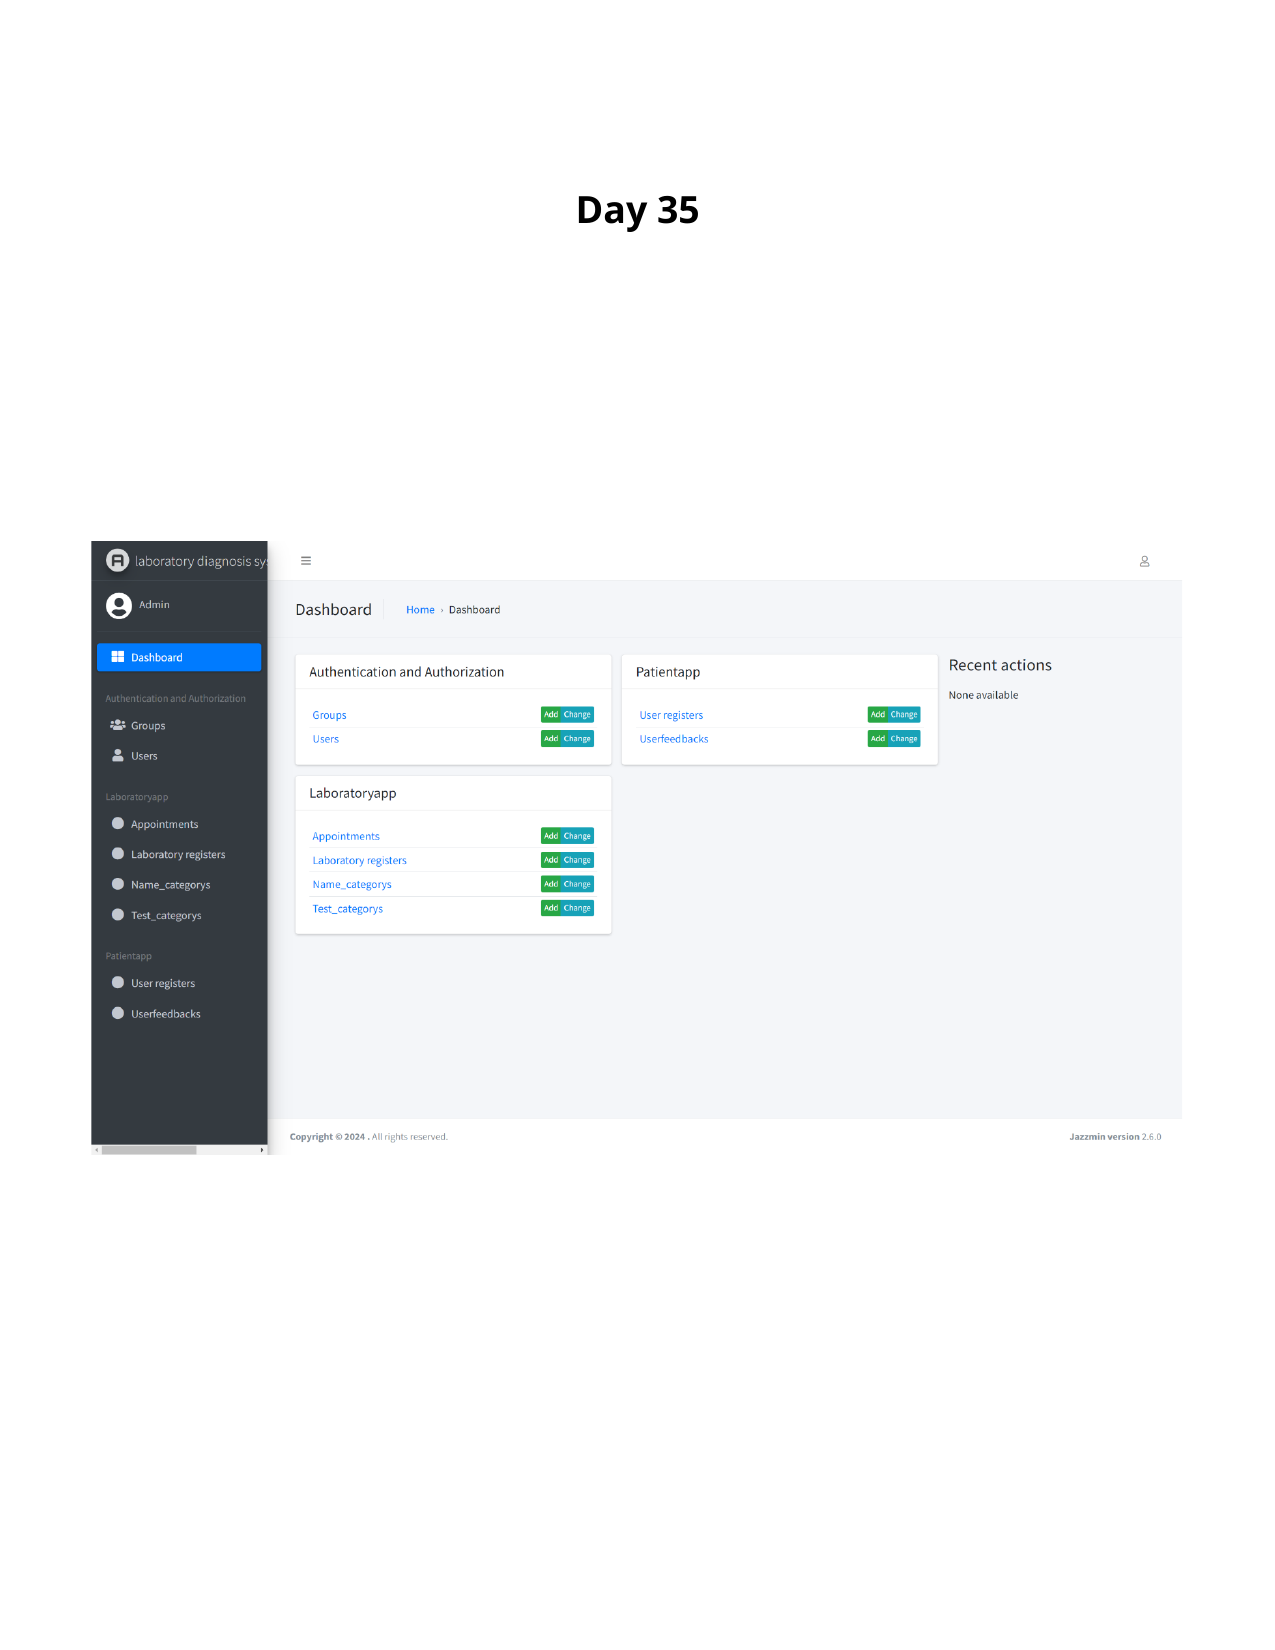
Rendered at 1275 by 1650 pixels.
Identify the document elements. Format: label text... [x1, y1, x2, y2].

picture [91, 541, 1183, 1155]
text Day 35 [150, 183, 1125, 234]
